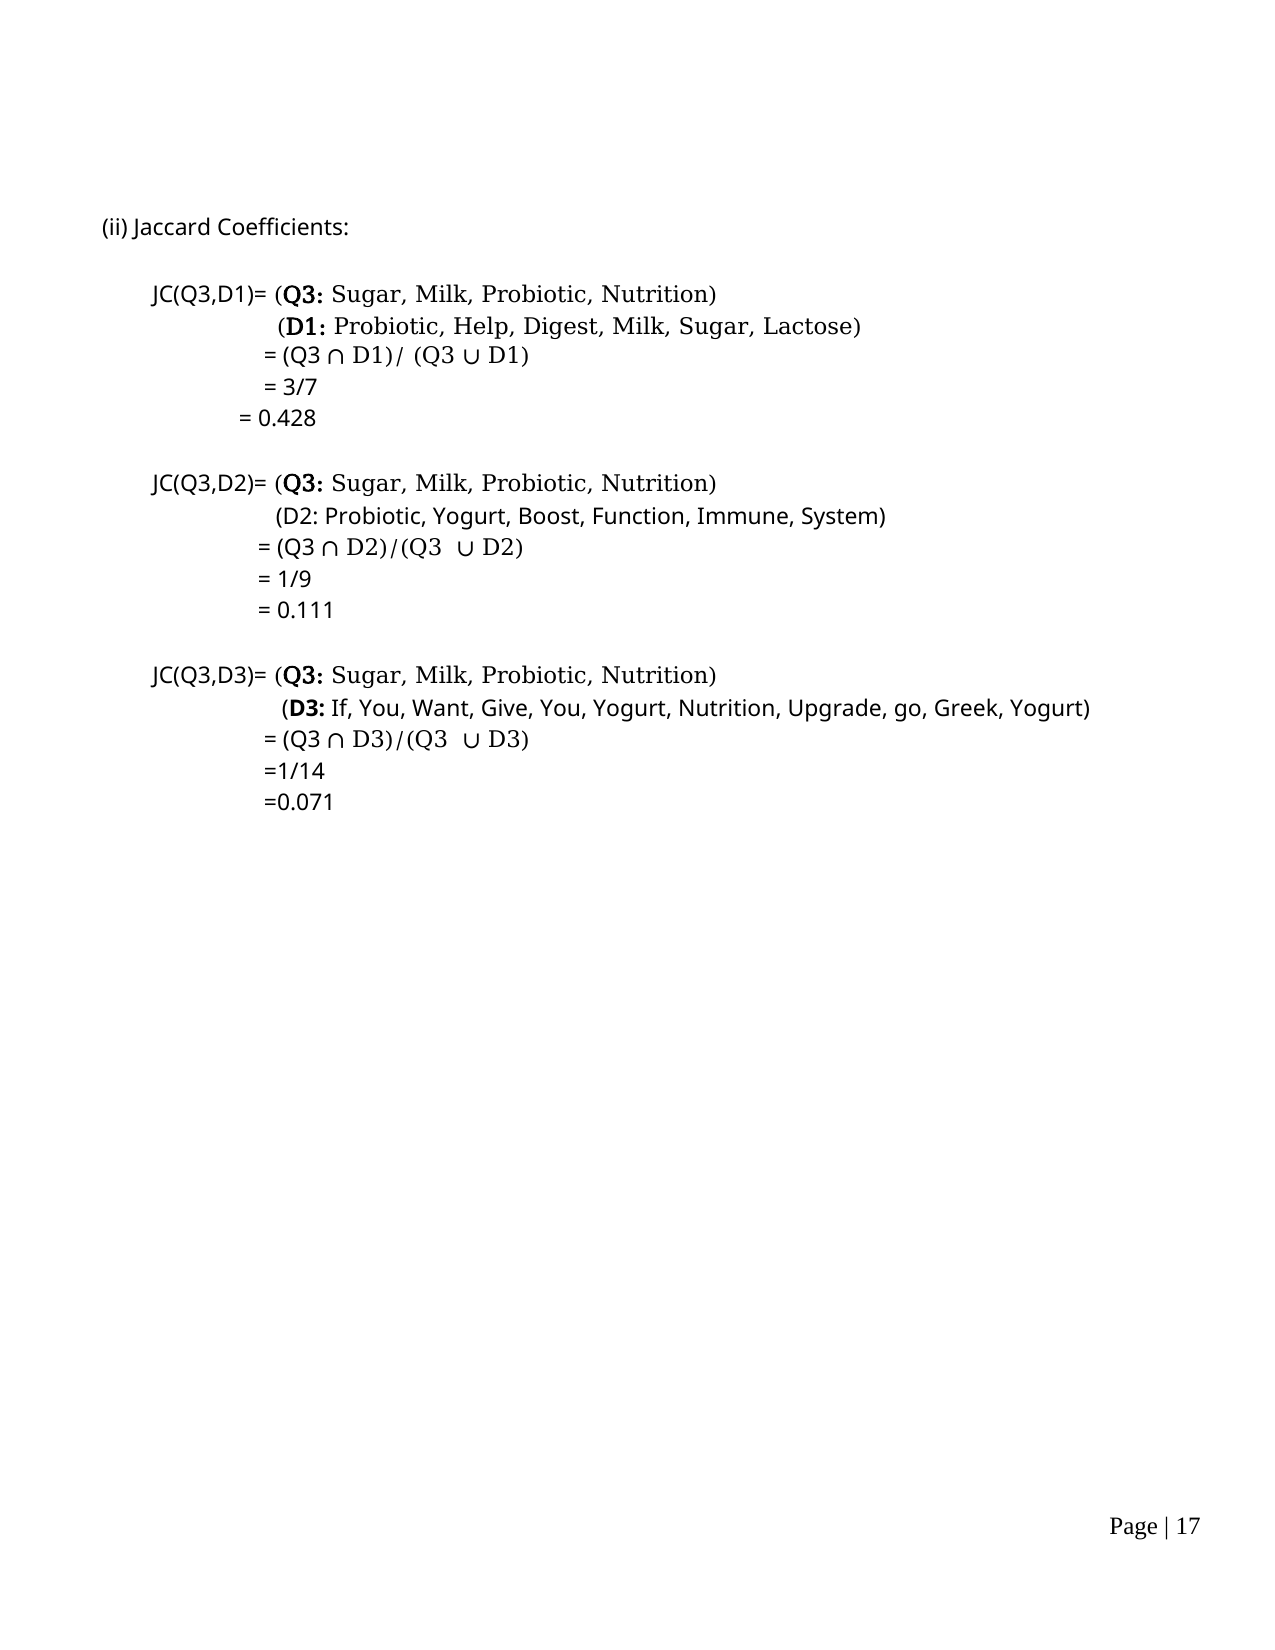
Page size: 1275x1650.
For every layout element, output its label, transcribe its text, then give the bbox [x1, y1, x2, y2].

text (D1: Probiotic, Help, Digest, Milk, Sugar, Lactose) [252, 312, 1006, 339]
text JC(Q3,D2)= (Q3: Sugar, Milk, Probiotic, Nutrition) [152, 467, 1062, 498]
text = 3/7 [102, 371, 1164, 402]
text = (Q3 ∩ D1)/ (Q3 ∪ D1) [252, 339, 1006, 371]
text (D3: If, You, Want, Give, You, Yogurt, Nutrition, Upgrade, go, Greek, Yogurt) [102, 692, 1164, 723]
text = 1/9 [153, 563, 1164, 594]
text = 0.428 [102, 402, 1164, 433]
text (ii) Jaccard Coefficients: [102, 211, 1164, 242]
text JC(Q3,D3)= (Q3: Sugar, Milk, Probiotic, Nutrition) [152, 659, 1062, 690]
text = (Q3 ∩ D3)/(Q3 ∪ D3) =1/14 =0.071 [177, 723, 1164, 817]
text JC(Q3,D1)= (Q3: Sugar, Milk, Probiotic, Nutrition) [152, 278, 1062, 309]
text = 0.111 [153, 594, 1164, 625]
text (D2: Probiotic, Yogurt, Boost, Function, Immune, System) [153, 500, 1164, 531]
text = (Q3 ∩ D2)/(Q3 ∪ D2) [228, 531, 1164, 563]
